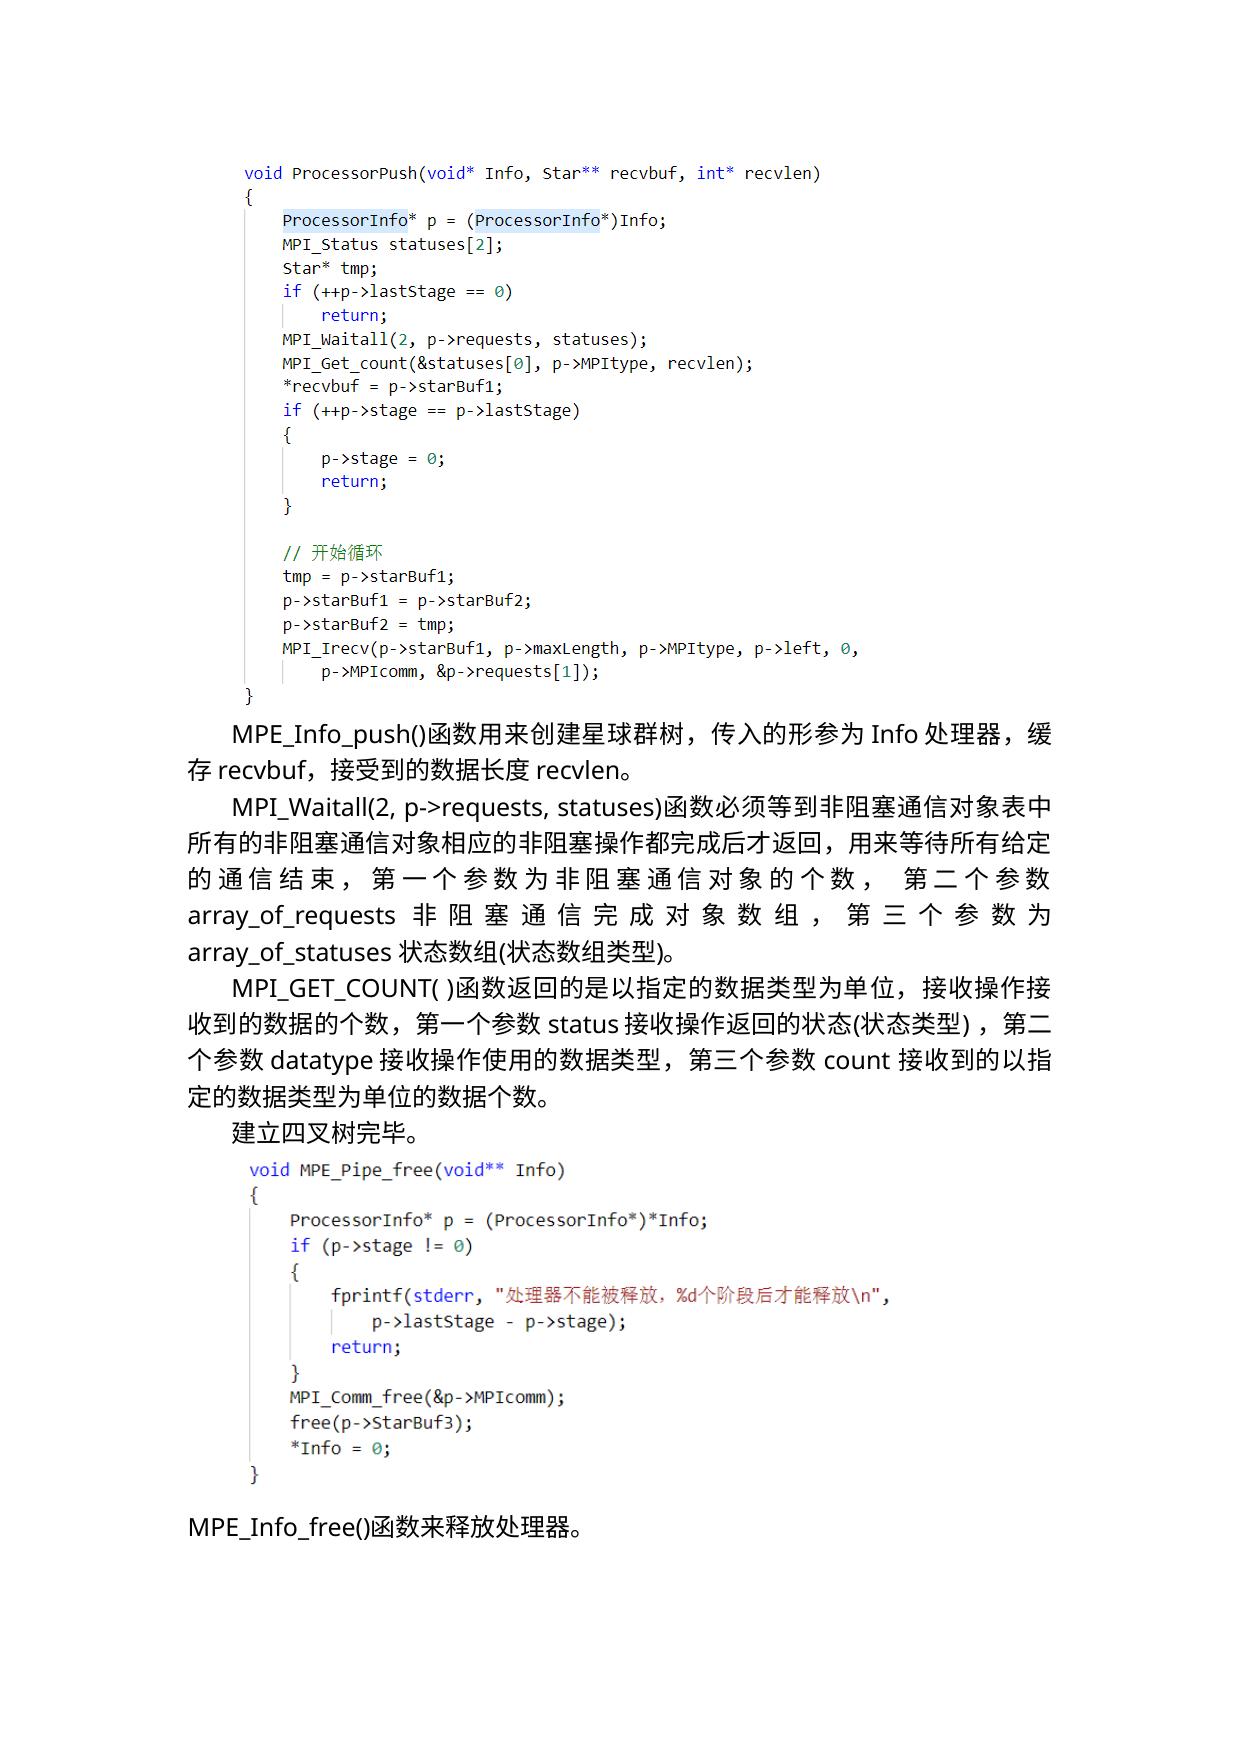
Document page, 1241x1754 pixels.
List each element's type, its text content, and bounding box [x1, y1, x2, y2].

text MPE_Info_free()函数来释放处理器。 [187, 1507, 1053, 1543]
text 建立四叉树完毕。 [187, 1113, 1053, 1149]
picture [231, 1159, 912, 1498]
text MPI_GET_COUNT( )函数返回的是以指定的数据类型为单位，接收操作接收到的数据的个数，第一个参数status接收操作返回的状态(状态类型) ，第二个参数datatype接收操作使用的数据类型，第三个参数count 接收到的以指定的数据类型为单位的数据个数。 [187, 968, 1053, 1113]
text MPE_Info_push()函数用来创建星球群树，传入的形参为Info处理器，缓存recvbuf，接受到的数据长度recvlen。 [187, 714, 1053, 787]
text MPI_Waitall(2, p->requests, statuses)函数必须等到非阻塞通信对象表中所有的非阻塞通信对象相应的非阻塞操作都完成后才返回，用来等待所有给定的通信结束，第一个参数为非阻塞通信对象的个数， 第二个参数array_of_requests非阻塞通信完成对象数组，第三个参数为array_of_statuses 状态数组(状态数组类型)。 [187, 787, 1053, 968]
picture [231, 163, 869, 713]
